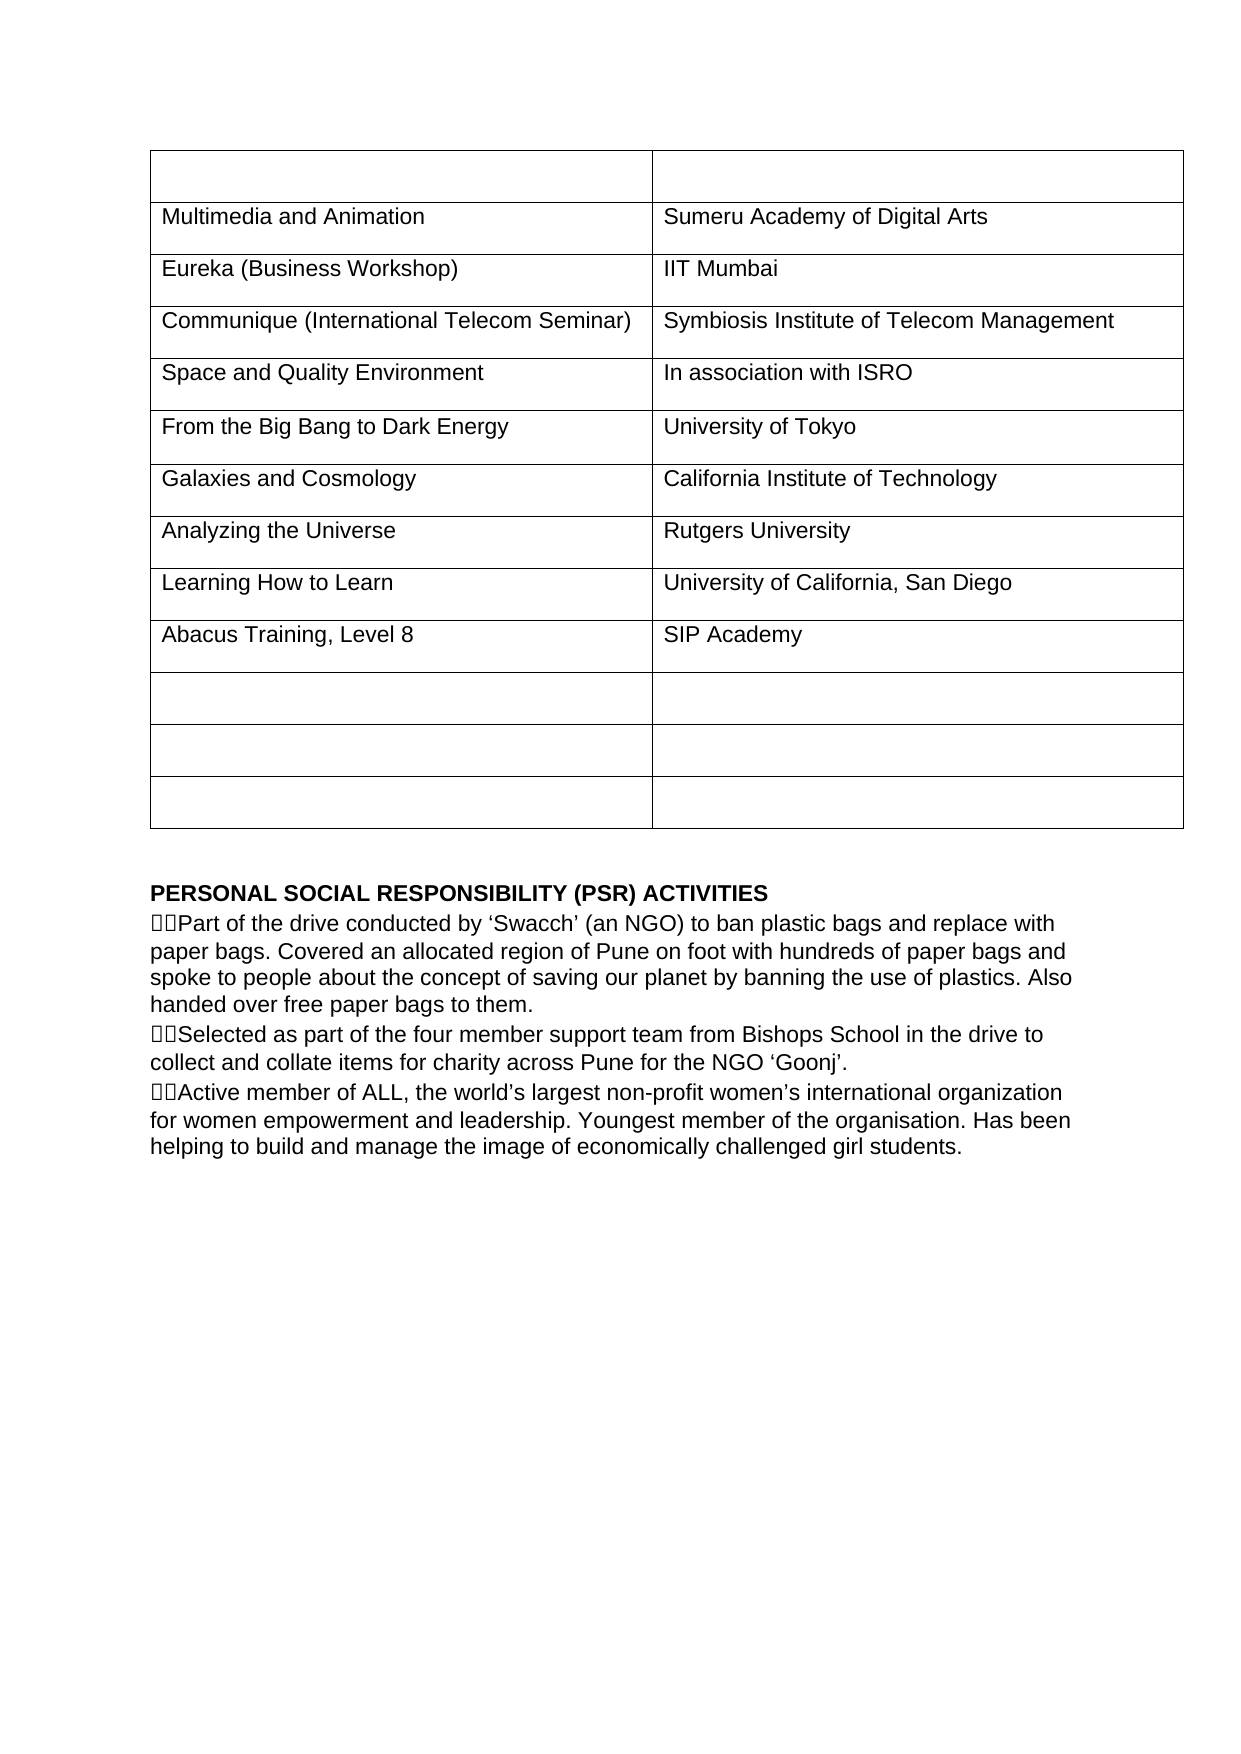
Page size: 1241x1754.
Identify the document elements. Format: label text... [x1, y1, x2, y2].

table_cell Analyzing the Universe [151, 517, 652, 568]
table_cell Space and Quality Environment [151, 359, 652, 410]
table_cell [151, 673, 652, 724]
text PERSONAL SOCIAL RESPONSIBILITY (PSR) ACTIVITIES [150, 880, 1090, 907]
table_cell [653, 777, 1183, 828]
table_cell University of Tokyo [653, 411, 1183, 464]
table_cell Communique (International Telecom Seminar) [151, 307, 652, 358]
table_cell [653, 725, 1183, 776]
table_cell Sumeru Academy of Digital Arts [653, 203, 1183, 254]
table_cell SIP Academy [653, 621, 1183, 672]
text Part of the drive conducted by ‘Swacch’ (an NGO) to ban plastic bags and replace with paper bags. Covered an allocated region of Pune on foot with hundreds of paper bags and spoke to people about the concept of saving our planet by banning the use of plastics. Also handed over free paper bags to them. [150, 907, 1090, 1017]
table_cell Symbiosis Institute of Telecom Management [653, 307, 1183, 358]
table_cell [653, 673, 1183, 724]
table_cell University of California, San Diego [653, 569, 1183, 620]
table_cell Multimedia and Animation [151, 203, 652, 254]
table_cell [653, 151, 1183, 202]
table_cell Abacus Training, Level 8 [151, 621, 652, 672]
table_cell [151, 725, 652, 776]
text Active member of ALL, the world’s largest non-profit women’s international organization for women empowerment and leadership. Youngest member of the organisation. Has been helping to build and manage the image of economically challenged girl students. [150, 1076, 1090, 1160]
table_cell From the Big Bang to Dark Energy [151, 411, 652, 464]
table_cell [151, 151, 652, 202]
text Selected as part of the four member support team from Bishops School in the drive to collect and collate items for charity across Pune for the NGO ‘Goonj’. [150, 1018, 1090, 1075]
table_cell California Institute of Technology [653, 465, 1183, 516]
table_cell IIT Mumbai [653, 255, 1183, 306]
table_cell [151, 777, 652, 828]
table_cell Galaxies and Cosmology [151, 465, 652, 516]
table_cell In association with ISRO [653, 359, 1183, 410]
table_cell Eureka (Business Workshop) [151, 255, 652, 306]
table_cell Learning How to Learn [151, 569, 652, 620]
table_cell Rutgers University [653, 517, 1183, 568]
